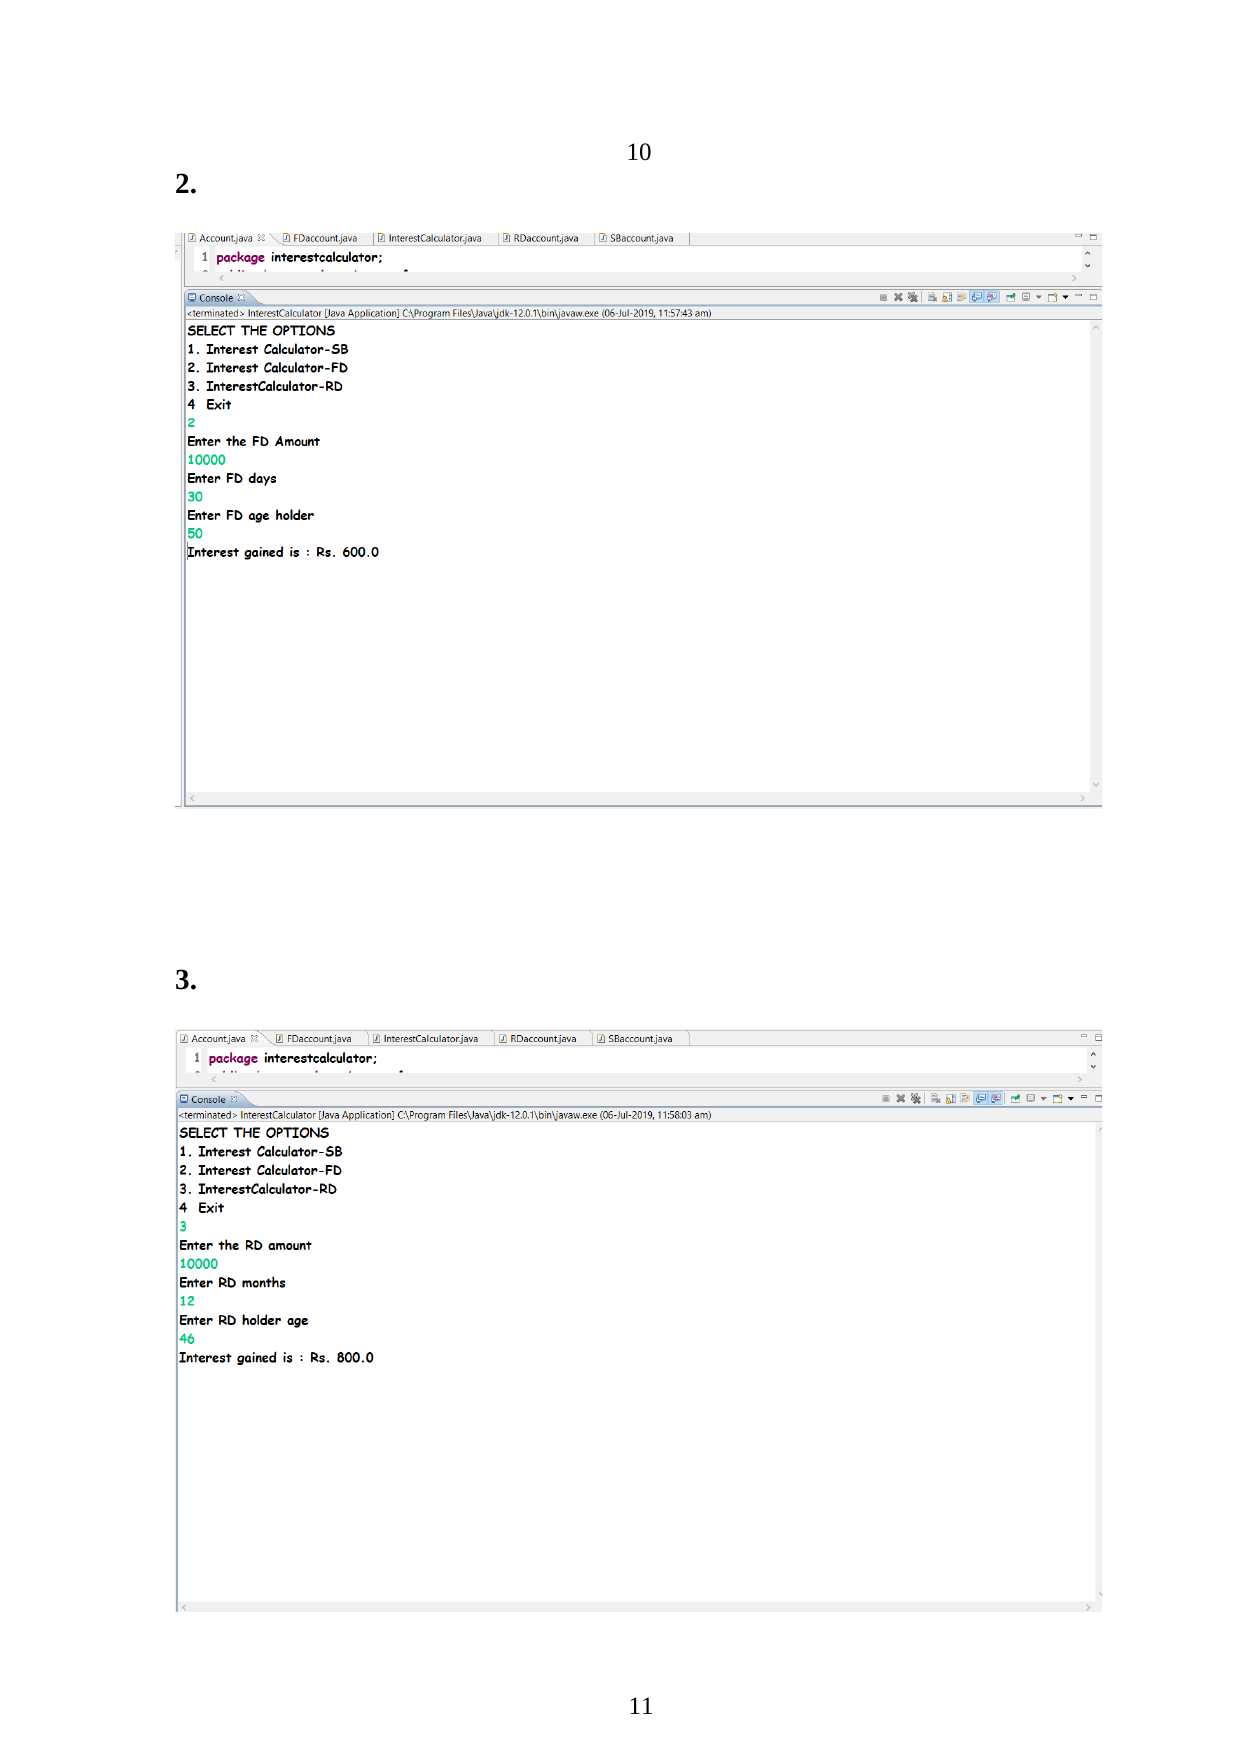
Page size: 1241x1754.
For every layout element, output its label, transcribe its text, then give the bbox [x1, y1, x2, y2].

subtitle 11 [533, 1691, 749, 1720]
picture [175, 233, 1103, 809]
picture [175, 1029, 1103, 1612]
text 3. [175, 962, 1103, 996]
text 2. [175, 166, 1103, 200]
text 10 [175, 137, 1103, 166]
